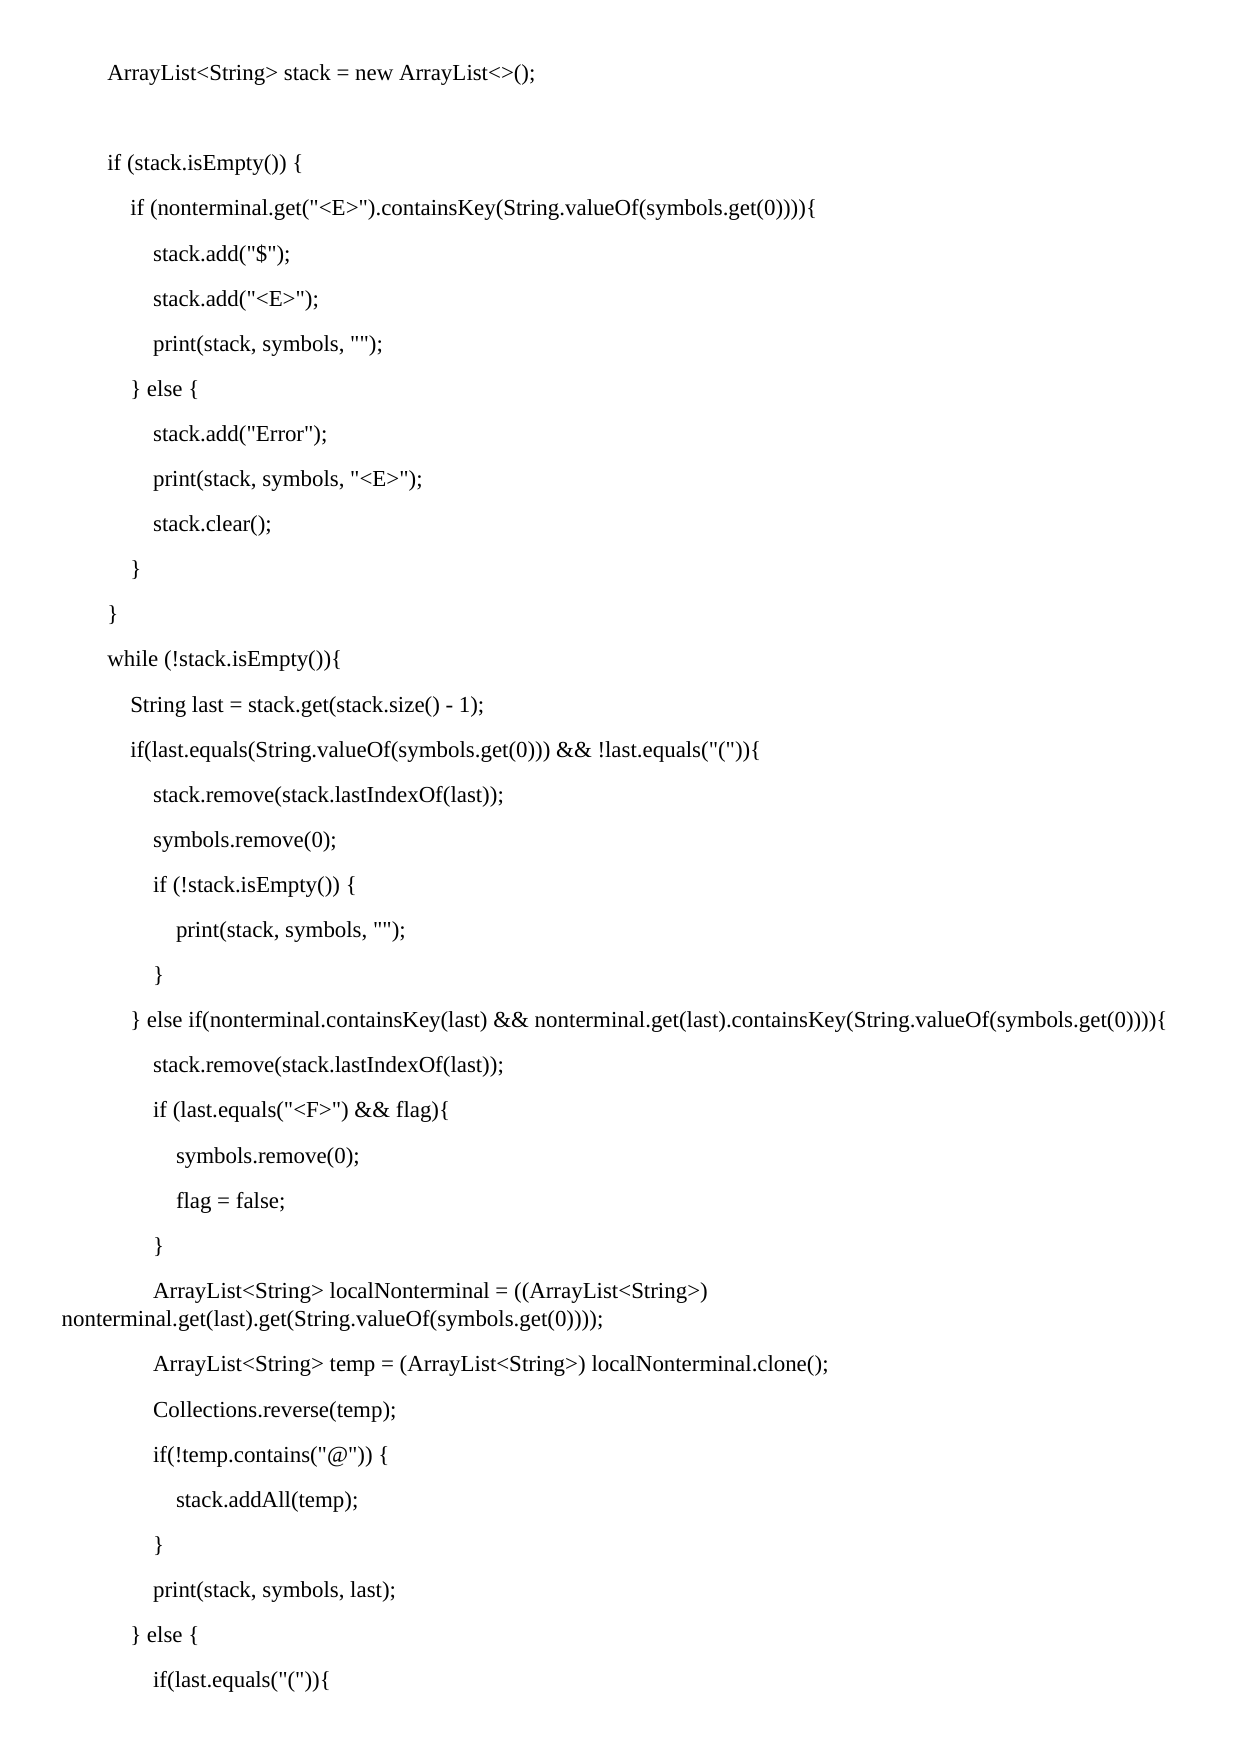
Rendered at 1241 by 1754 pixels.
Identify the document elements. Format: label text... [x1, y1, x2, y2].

text } [61, 1531, 1169, 1557]
text } else if(nonterminal.containsKey(last) && nonterminal.get(last).containsKey(String.valueOf(symbols.get(0)))){ [61, 1006, 1169, 1033]
text if(!temp.contains("@")) { [61, 1441, 1169, 1467]
text if (nonterminal.get("<E>").containsKey(String.valueOf(symbols.get(0)))){ [61, 194, 1169, 221]
text stack.remove(stack.lastIndexOf(last)); [61, 781, 1169, 807]
text if(last.equals("(")){ [61, 1666, 1169, 1693]
text if (!stack.isEmpty()) { [61, 871, 1169, 897]
text if (last.equals("<F>") && flag){ [61, 1097, 1169, 1123]
text print(stack, symbols, ""); [61, 916, 1169, 942]
text stack.add("<E>"); [61, 285, 1169, 311]
text String last = stack.get(stack.size() - 1); [61, 691, 1169, 717]
text print(stack, symbols, last); [61, 1576, 1169, 1602]
text symbols.remove(0); [61, 826, 1169, 852]
text stack.addAll(temp); [61, 1486, 1169, 1512]
text } [61, 961, 1169, 988]
text if(last.equals(String.valueOf(symbols.get(0))) && !last.equals("(")){ [61, 736, 1169, 762]
text print(stack, symbols, ""); [61, 330, 1169, 356]
text stack.add("$"); [61, 239, 1169, 266]
text ArrayList<String> temp = (ArrayList<String>) localNonterminal.clone(); [61, 1351, 1169, 1377]
text symbols.remove(0); [61, 1142, 1169, 1168]
text ArrayList<String> stack = new ArrayList<>(); [61, 59, 1169, 86]
text while (!stack.isEmpty()){ [61, 646, 1169, 672]
text print(stack, symbols, "<E>"); [61, 465, 1169, 491]
text if (stack.isEmpty()) { [61, 149, 1169, 176]
text stack.clear(); [61, 510, 1169, 537]
text stack.remove(stack.lastIndexOf(last)); [61, 1051, 1169, 1078]
text stack.add("Error"); [61, 420, 1169, 446]
text } [61, 555, 1169, 582]
text ArrayList<String> localNonterminal = ((ArrayList<String>) nonterminal.get(last).get(String.valueOf(symbols.get(0)))); [61, 1277, 1169, 1332]
text } [61, 1232, 1169, 1258]
text } else { [61, 1621, 1169, 1647]
text } else { [61, 375, 1169, 401]
text flag = false; [61, 1187, 1169, 1213]
text } [61, 600, 1169, 627]
text Collections.reverse(temp); [61, 1396, 1169, 1422]
